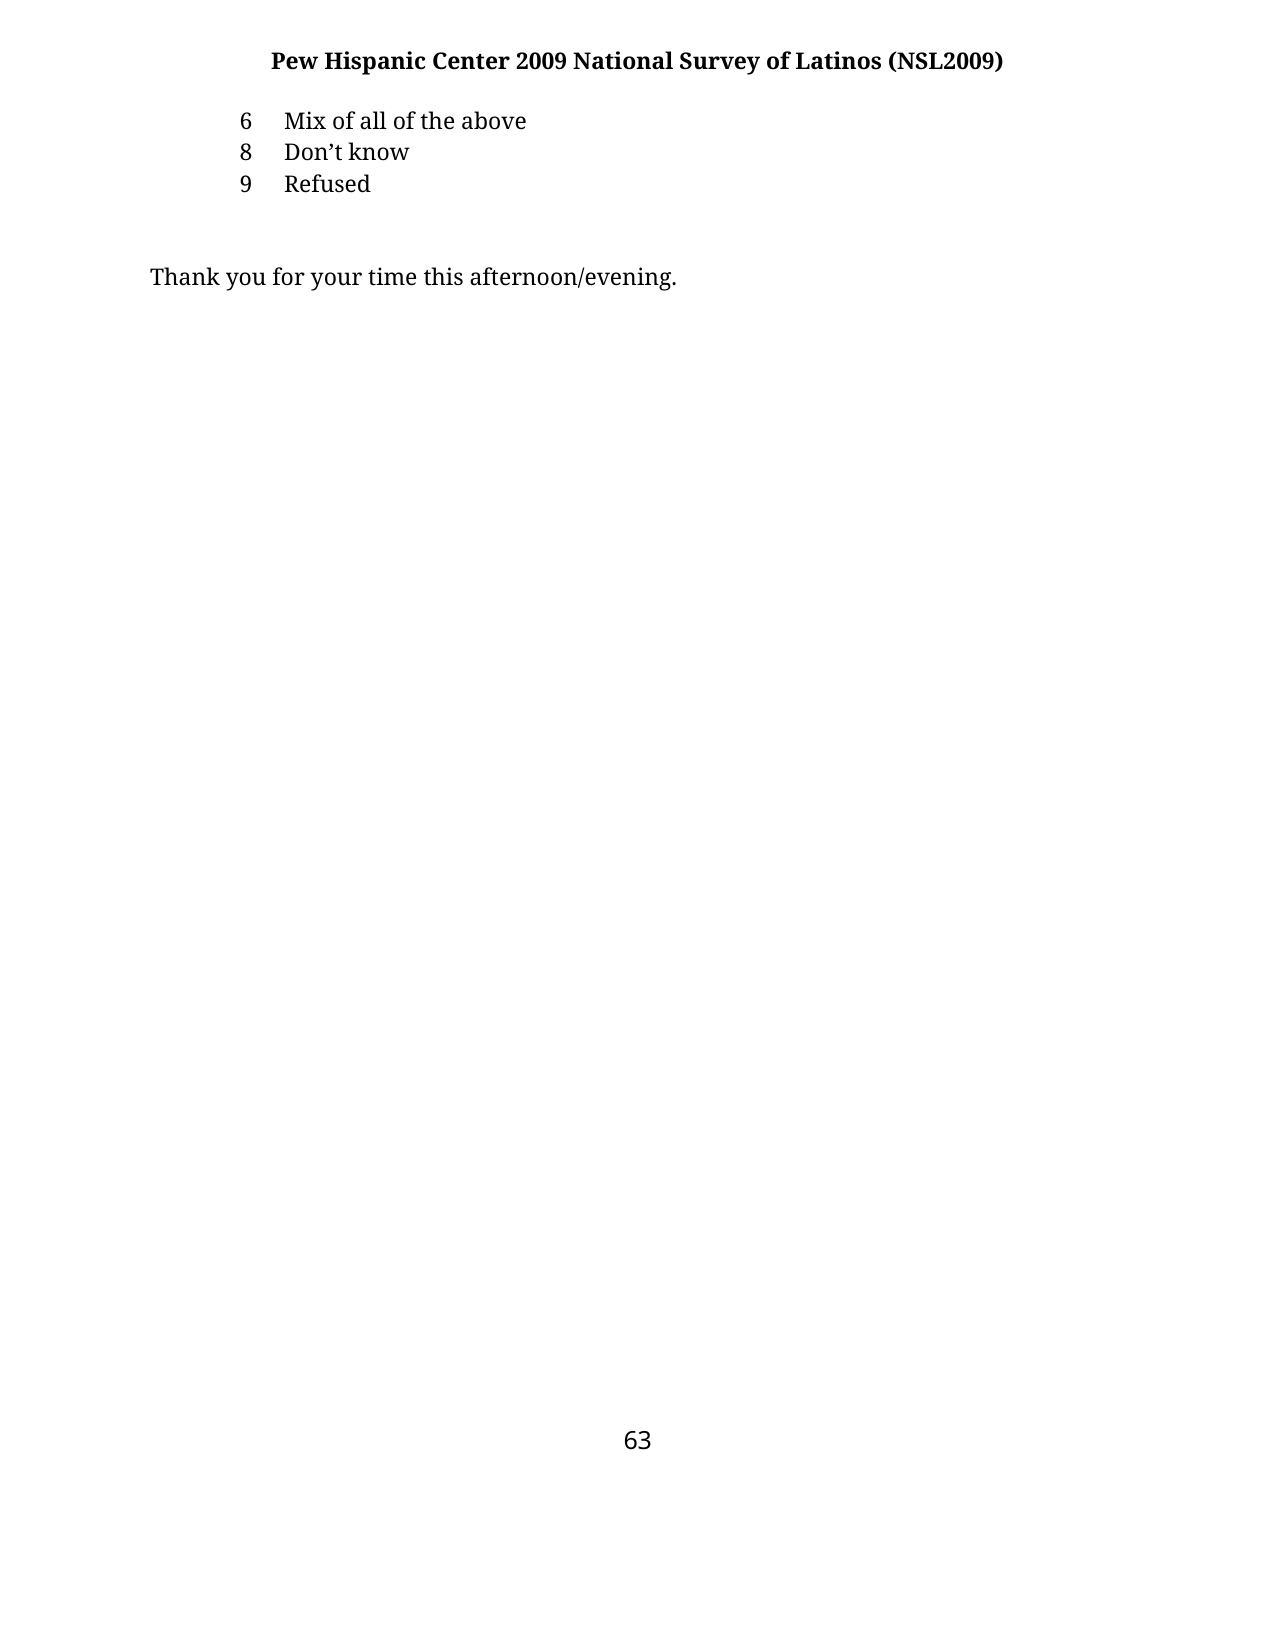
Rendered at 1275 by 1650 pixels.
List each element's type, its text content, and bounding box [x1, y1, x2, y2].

text 6 Mix of all of the above [150, 105, 1125, 136]
text Thank you for your time this afternoon/evening. [150, 261, 1125, 292]
text 9 Refused [150, 167, 1125, 199]
text 8 Don’t know [150, 136, 1125, 167]
